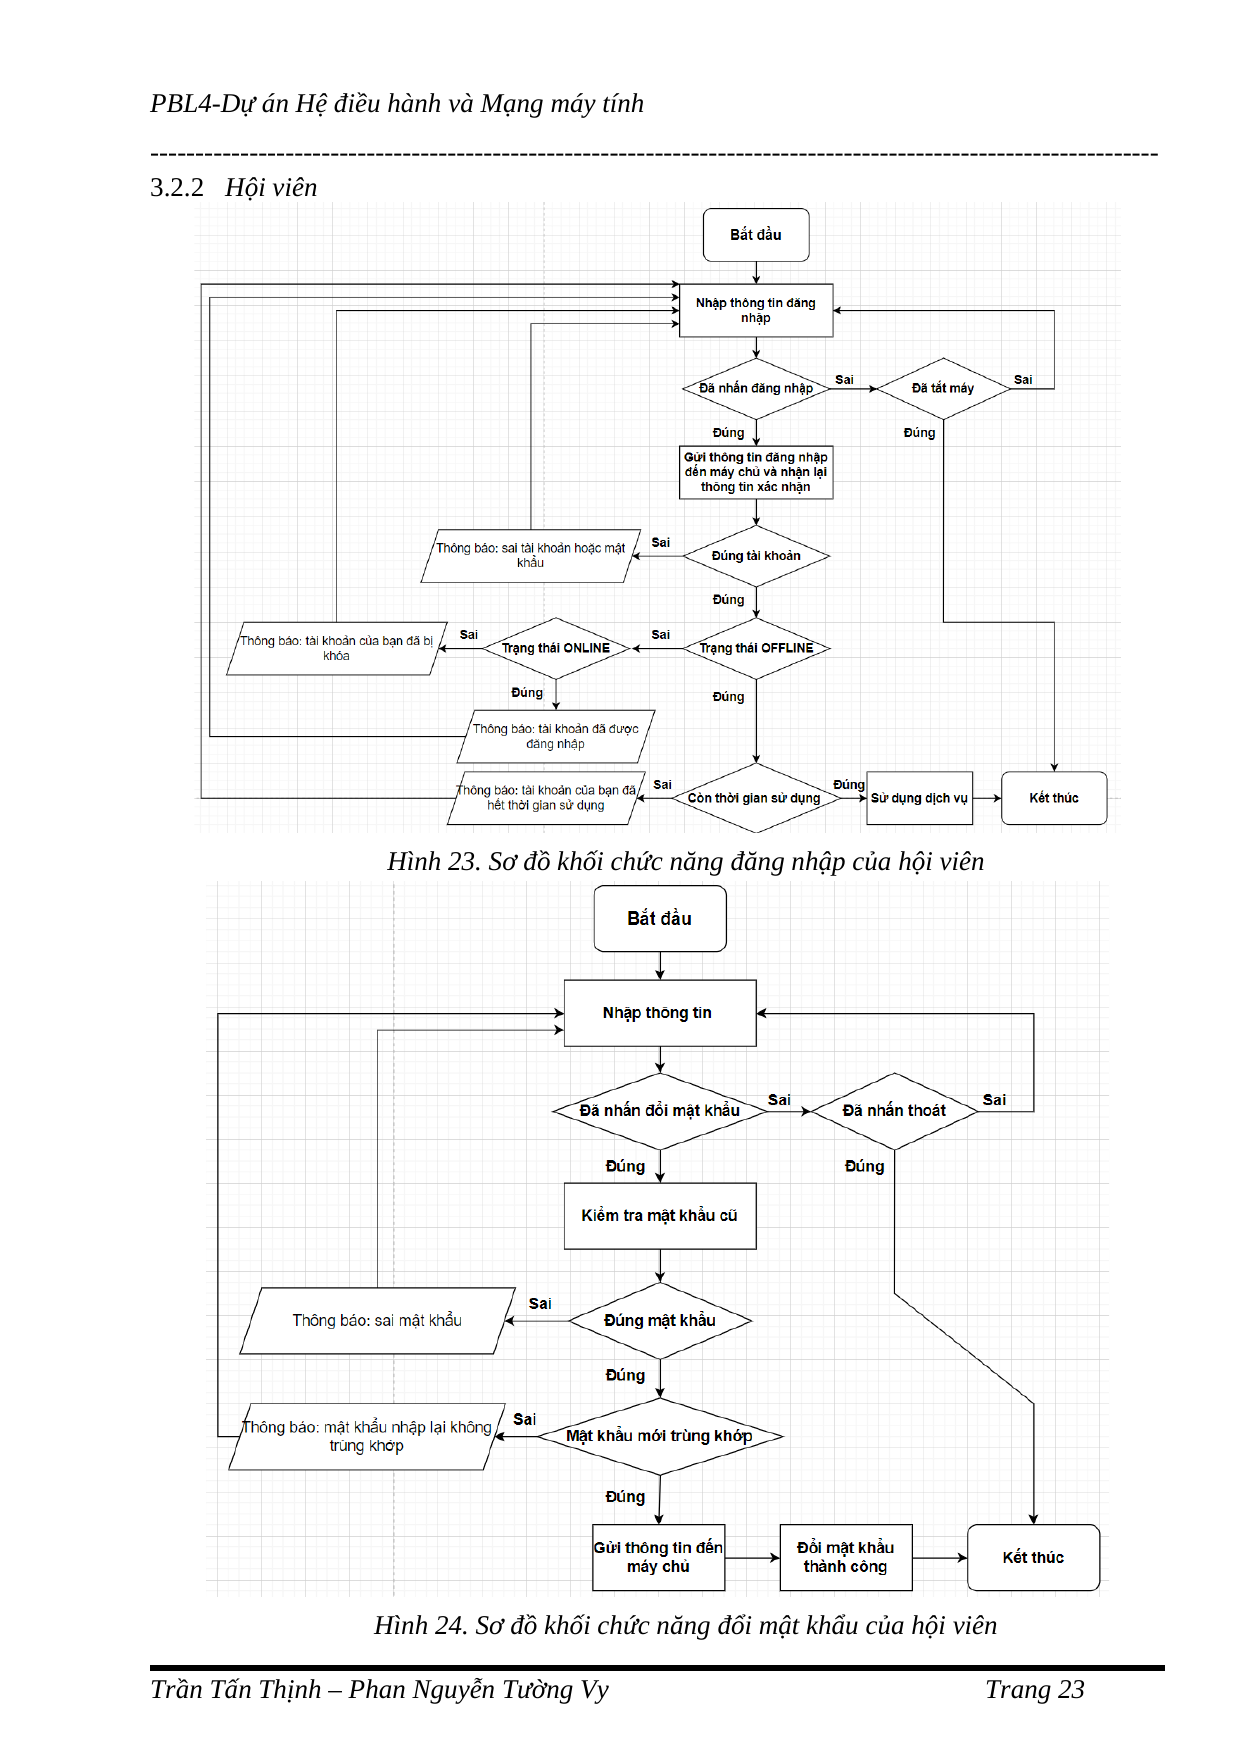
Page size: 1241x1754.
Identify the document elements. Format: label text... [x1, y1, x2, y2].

text Hình 24. Sơ đồ khối chức năng đổi mật khẩu của hội viên [150, 1609, 1165, 1640]
text Hình 23. Sơ đồ khối chức năng đăng nhập của hội viên [150, 846, 1165, 877]
picture [206, 881, 1110, 1597]
picture [194, 202, 1121, 833]
list Hội viên [150, 171, 1165, 203]
